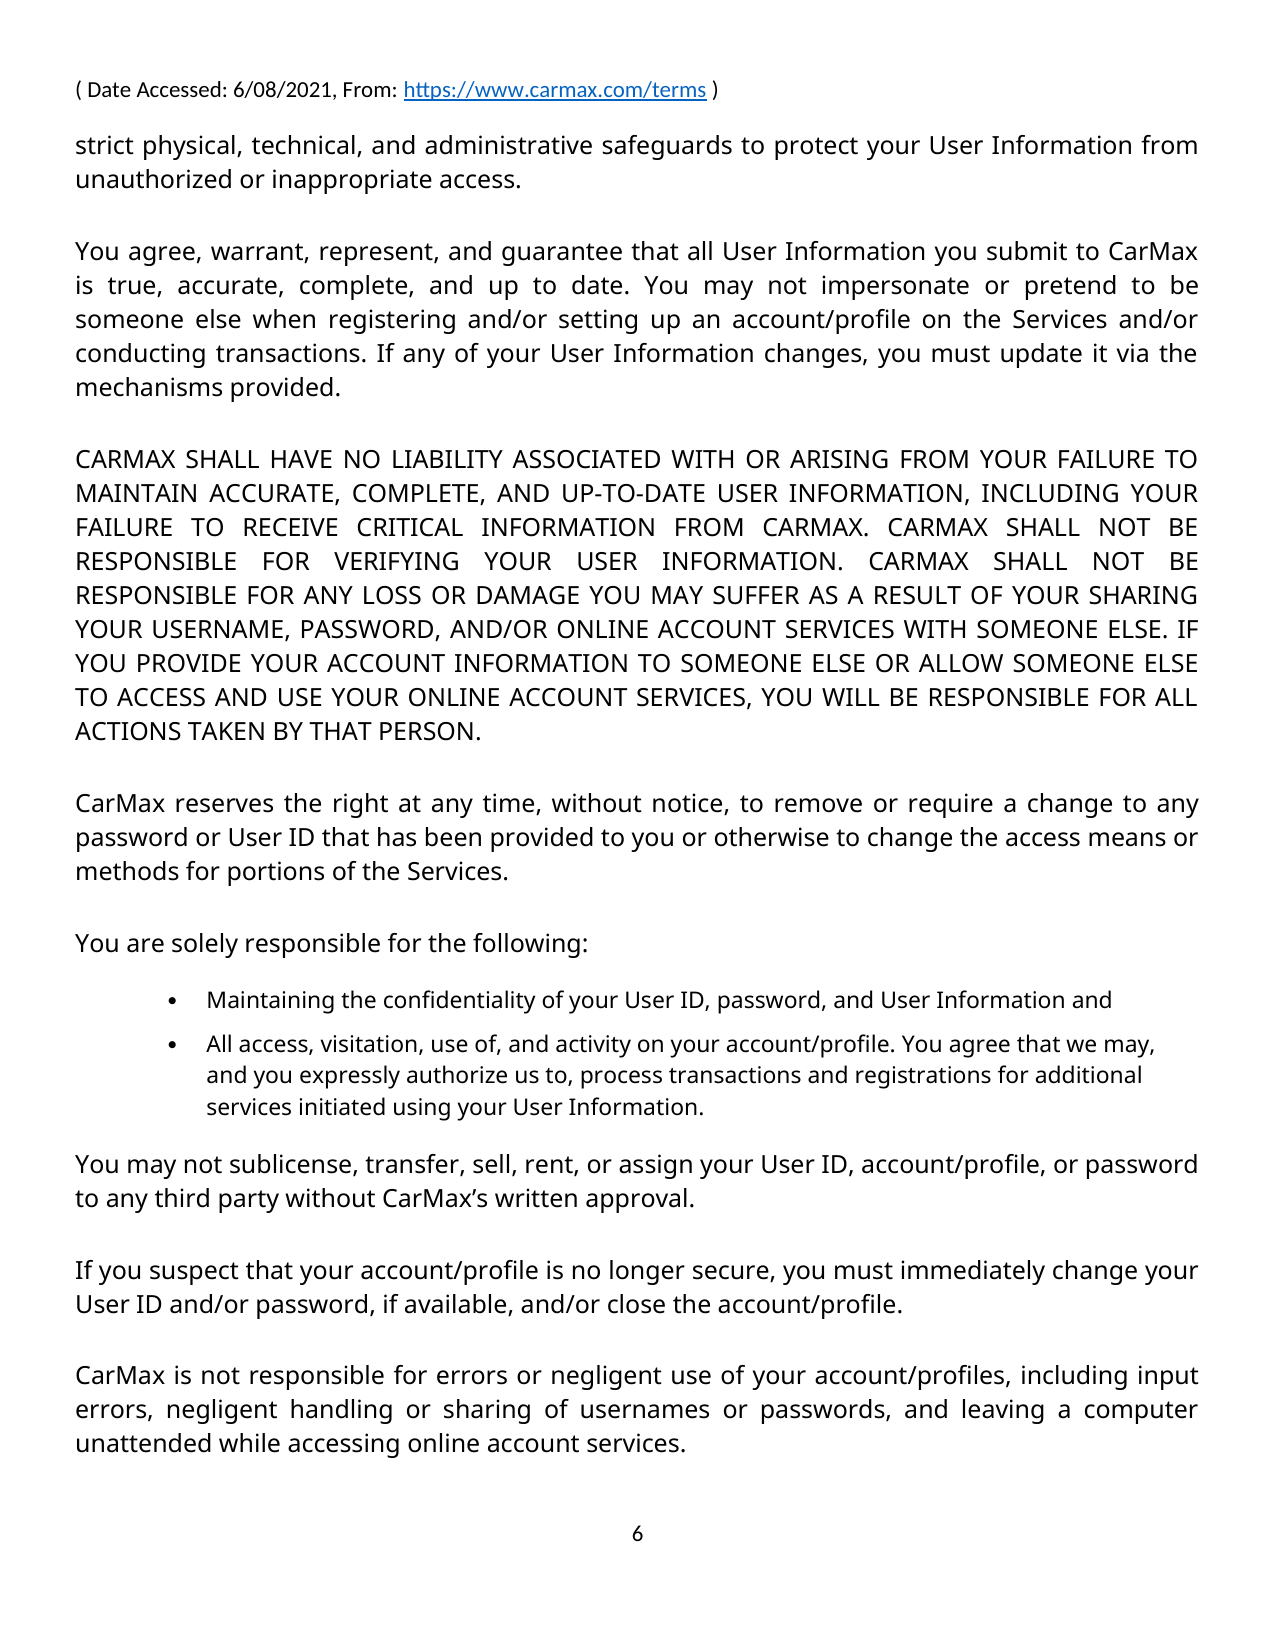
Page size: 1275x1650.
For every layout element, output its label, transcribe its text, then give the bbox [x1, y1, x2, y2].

text CarMax is not responsible for errors or negligent use of your account/profiles, including input errors, negligent handling or sharing of usernames or passwords, and leaving a computer unattended while accessing online account services. [75, 1358, 1200, 1460]
text You are solely responsible for the following: [75, 925, 1200, 959]
text You agree, warrant, represent, and guarantee that all User Information you submit to CarMax is true, accurate, complete, and up to date. You may not impersonate or pretend to be someone else when registering and/or setting up an account/profile on the Services and/or conducting transactions. If any of your User Information changes, you must update it via the mechanisms provided. [75, 234, 1200, 404]
text You may not sublicense, transfer, sell, rent, or assign your User ID, account/profile, or password to any third party without CarMax’s written approval. [75, 1147, 1200, 1215]
text CARMAX SHALL HAVE NO LIABILITY ASSOCIATED WITH OR ARISING FROM YOUR FAILURE TO MAINTAIN ACCURATE, COMPLETE, AND UP-TO-DATE USER INFORMATION, INCLUDING YOUR FAILURE TO RECEIVE CRITICAL INFORMATION FROM CARMAX. CARMAX SHALL NOT BE RESPONSIBLE FOR VERIFYING YOUR USER INFORMATION. CARMAX SHALL NOT BE RESPONSIBLE FOR ANY LOSS OR DAMAGE YOU MAY SUFFER AS A RESULT OF YOUR SHARING YOUR USERNAME, PASSWORD, AND/OR ONLINE ACCOUNT SERVICES WITH SOMEONE ELSE. IF YOU PROVIDE YOUR ACCOUNT INFORMATION TO SOMEONE ELSE OR ALLOW SOMEONE ELSE TO ACCESS AND USE YOUR ONLINE ACCOUNT SERVICES, YOU WILL BE RESPONSIBLE FOR ALL ACTIONS TAKEN BY THAT PERSON. [75, 441, 1200, 748]
text If you suspect that your account/profile is no longer secure, you must immediately change your User ID and/or password, if available, and/or close the account/profile. [75, 1252, 1200, 1321]
list All access, visitation, use of, and activity on your account/profile. You agree that we may, and you expressly authorize us to, process transactions and registrations for additional services initiated using your User Information. [169, 1028, 1200, 1122]
text CarMax reserves the right at any time, without notice, to remove or require a change to any password or User ID that has been provided to you or otherwise to change the access means or methods for portions of the Services. [75, 786, 1200, 888]
list Maintaining the confidentiality of your User ID, password, and User Information and [169, 984, 1200, 1016]
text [75, 128, 1200, 196]
